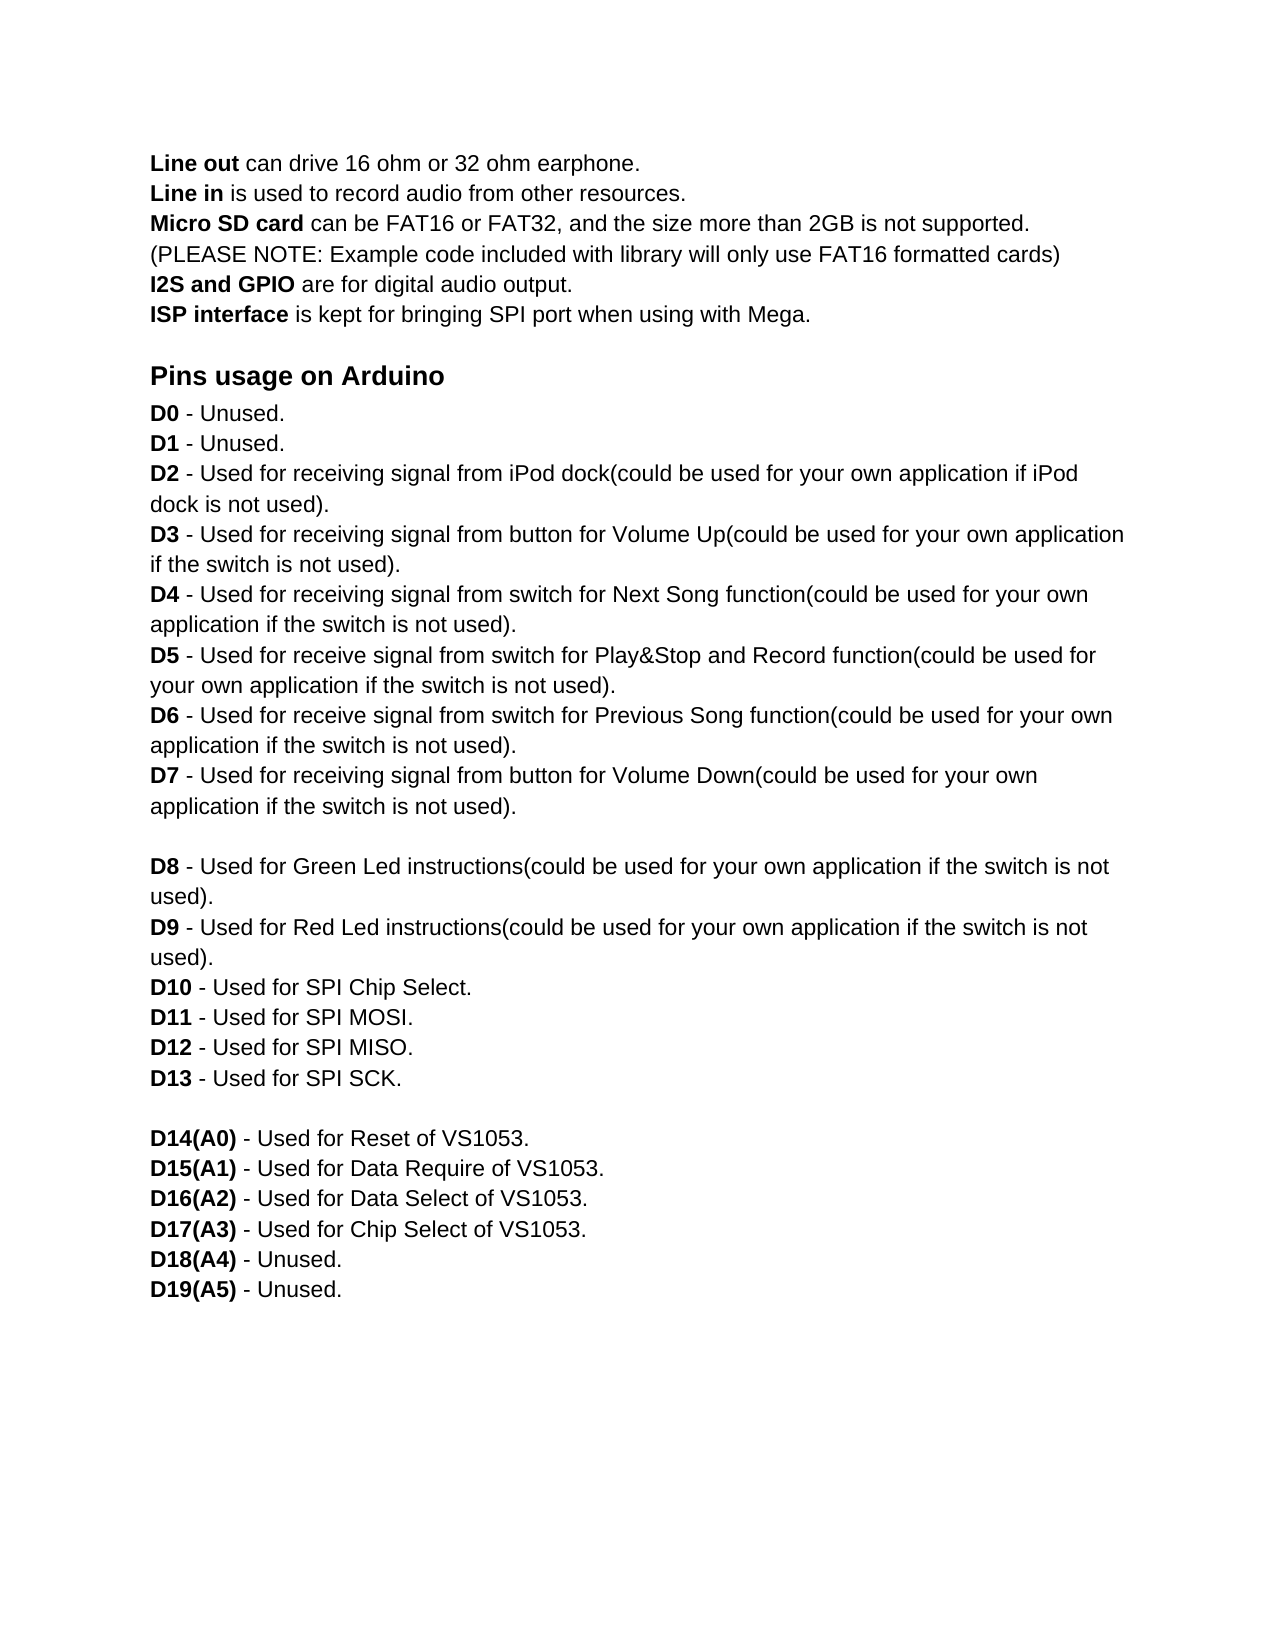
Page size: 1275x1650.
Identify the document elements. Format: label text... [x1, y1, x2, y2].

text Line in is used to record audio from other resources. [150, 180, 1125, 207]
text D9 - Used for Red Led instructions(could be used for your own application if the switch is not used). [150, 913, 1125, 970]
text D15(A1) - Used for Data Require of VS1053. [150, 1155, 1125, 1182]
text D8 - Used for Green Led instructions(could be used for your own application if the switch is not used). [150, 853, 1125, 910]
text Line out can drive 16 ohm or 32 ohm earphone. [150, 150, 1125, 176]
text D4 - Used for receiving signal from switch for Next Song function(could be used for your own application if the switch is not used). [150, 581, 1125, 638]
text D11 - Used for SPI MOSI. [150, 1004, 1125, 1031]
text I2S and GPIO are for digital audio output. [150, 271, 1125, 297]
text D2 - Used for receiving signal from iPod dock(could be used for your own application if iPod dock is not used). [150, 460, 1125, 517]
text D1 - Unused. [150, 430, 1125, 457]
text D3 - Used for receiving signal from button for Volume Up(could be used for your own application if the switch is not used). [150, 521, 1125, 577]
text D0 - Unused. [150, 400, 1125, 426]
text D19(A5) - Unused. [150, 1276, 1125, 1302]
text D5 - Used for receive signal from switch for Play&Stop and Record function(could be used for your own application if the switch is not used). [150, 642, 1125, 698]
text D14(A0) - Used for Reset of VS1053. [150, 1125, 1125, 1151]
text D10 - Used for SPI Chip Select. [150, 974, 1125, 1000]
text D6 - Used for receive signal from switch for Previous Song function(could be used for your own application if the switch is not used). [150, 702, 1125, 759]
text ISP interface is kept for bringing SPI port when using with Mega. [150, 301, 1125, 327]
text D13 - Used for SPI SCK. [150, 1064, 1125, 1091]
text D18(A4) - Unused. [150, 1246, 1125, 1272]
text D7 - Used for receiving signal from button for Volume Down(could be used for your own application if the switch is not used). [150, 762, 1125, 819]
text D17(A3) - Used for Chip Select of VS1053. [150, 1216, 1125, 1242]
subtitle Pins usage on Arduino [150, 360, 1125, 392]
text D16(A2) - Used for Data Select of VS1053. [150, 1185, 1125, 1212]
text Micro SD card can be FAT16 or FAT32, and the size more than 2GB is not supported. (PLEASE NOTE: Example code included with library will only use FAT16 formatted cards) [150, 210, 1125, 267]
text D12 - Used for SPI MISO. [150, 1034, 1125, 1061]
